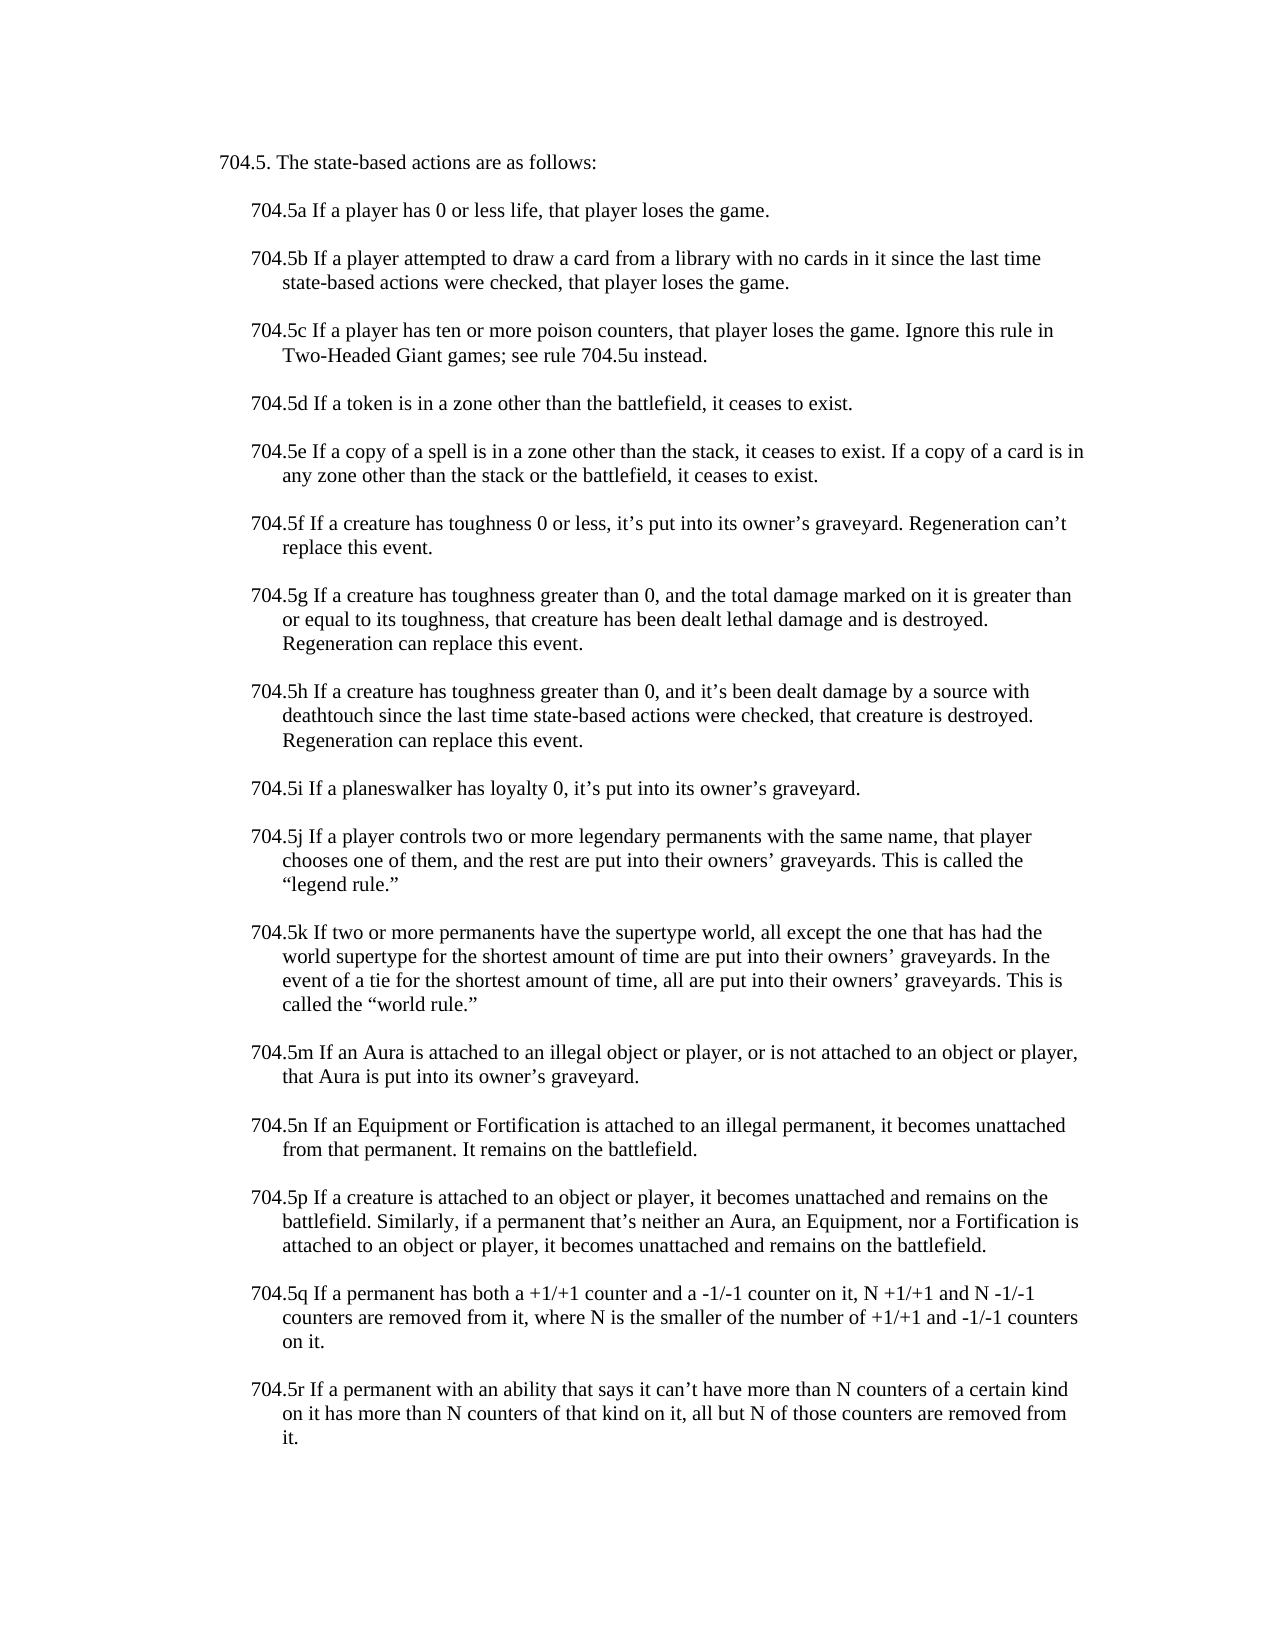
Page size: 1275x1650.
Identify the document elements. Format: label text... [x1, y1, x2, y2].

text 704.5i If a planeswalker has loyalty 0, it’s put into its owner’s graveyard. [251, 776, 1087, 800]
text 704.5m If an Aura is attached to an illegal object or player, or is not attached to an object or player, that Aura is put into its owner’s graveyard. [251, 1040, 1087, 1088]
text 704.5k If two or more permanents have the supertype world, all except the one that has had the world supertype for the shortest amount of time are put into their owners’ graveyards. In the event of a tie for the shortest amount of time, all are put into their owners’ graveyards. This is called the “world rule.” [251, 920, 1087, 1016]
text 704.5c If a player has ten or more poison counters, that player loses the game. Ignore this rule in Two-Headed Giant games; see rule 704.5u instead. [251, 318, 1087, 367]
text 704.5p If a creature is attached to an object or player, it becomes unattached and remains on the battlefield. Similarly, if a permanent that’s neither an Aura, an Equipment, nor a Fortification is attached to an object or player, it becomes unattached and remains on the battlefield. [251, 1185, 1087, 1257]
text 704.5q If a permanent has both a +1/+1 counter and a -1/-1 counter on it, N +1/+1 and N -1/-1 counters are removed from it, where N is the smaller of the number of +1/+1 and -1/-1 counters on it. [251, 1281, 1087, 1353]
text 704.5h If a creature has toughness greater than 0, and it’s been dealt damage by a source with deathtouch since the last time state-based actions were checked, that creature is destroyed. Regeneration can replace this event. [251, 679, 1087, 752]
text 704.5j If a player controls two or more legendary permanents with the same name, that player chooses one of them, and the rest are put into their owners’ graveyards. This is called the “legend rule.” [251, 824, 1087, 896]
text 704.5e If a copy of a spell is in a zone other than the stack, it ceases to exist. If a copy of a card is in any zone other than the stack or the battlefield, it ceases to exist. [251, 439, 1087, 487]
text 704.5r If a permanent with an ability that says it can’t have more than N counters of a certain kind on it has more than N counters of that kind on it, all but N of those counters are removed from it. [251, 1377, 1087, 1449]
text 704.5f If a creature has toughness 0 or less, it’s put into its owner’s graveyard. Regeneration can’t replace this event. [251, 511, 1087, 559]
text 704.5b If a player attempted to draw a card from a library with no cards in it since the last time state-based actions were checked, that player loses the game. [251, 246, 1087, 294]
text 704.5. The state-based actions are as follows: [219, 150, 1087, 174]
text 704.5g If a creature has toughness greater than 0, and the total damage marked on it is greater than or equal to its toughness, that creature has been dealt lethal damage and is destroyed. Regeneration can replace this event. [251, 583, 1087, 655]
text 704.5d If a token is in a zone other than the battlefield, it ceases to exist. [251, 391, 1087, 415]
text 704.5a If a player has 0 or less life, that player loses the game. [251, 198, 1087, 222]
text 704.5n If an Equipment or Fortification is attached to an illegal permanent, it becomes unattached from that permanent. It remains on the battlefield. [251, 1112, 1087, 1161]
